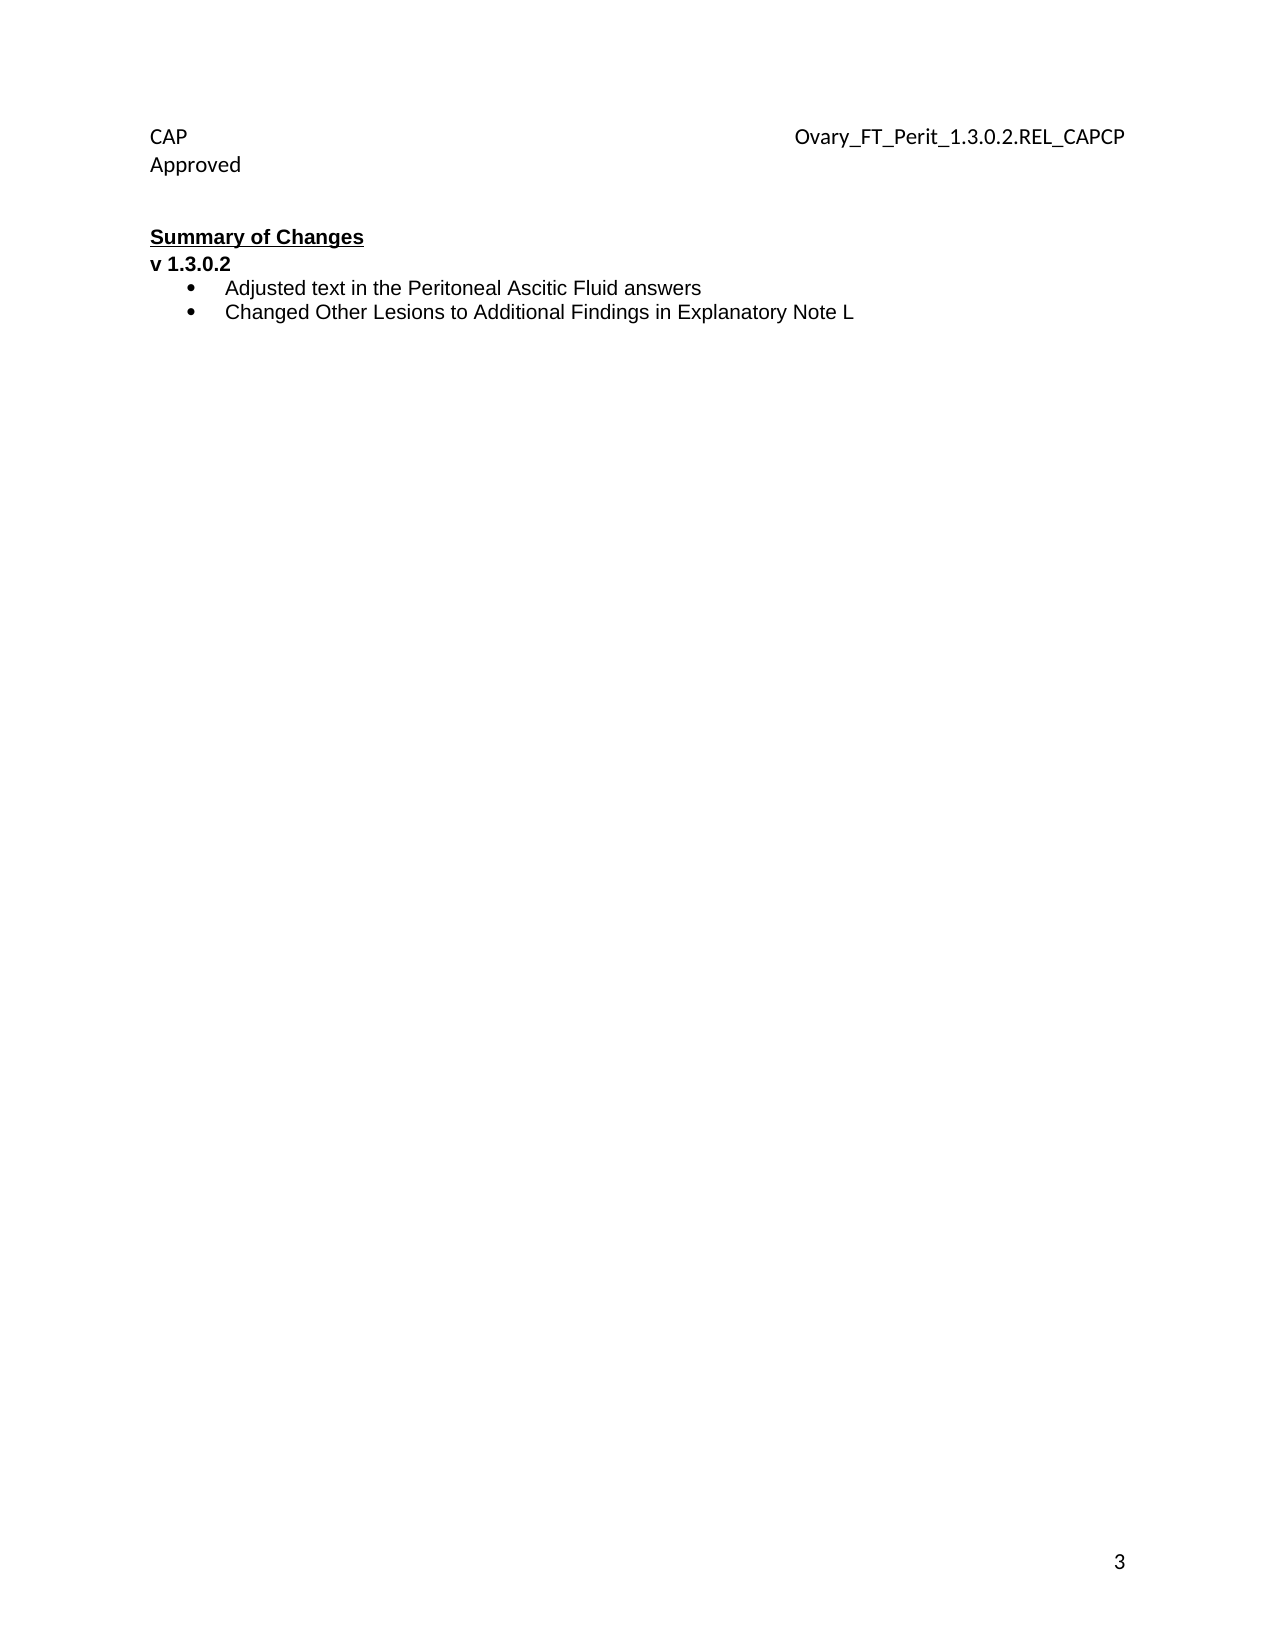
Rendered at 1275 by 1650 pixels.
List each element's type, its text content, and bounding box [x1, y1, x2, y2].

list Adjusted text in the Peritoneal Ascitic Fluid answers [187, 276, 1125, 300]
text v 1.3.0.2 [150, 252, 1125, 276]
text Summary of Changes [150, 225, 1125, 249]
list Changed Other Lesions to Additional Findings in Explanatory Note L [187, 300, 1125, 324]
